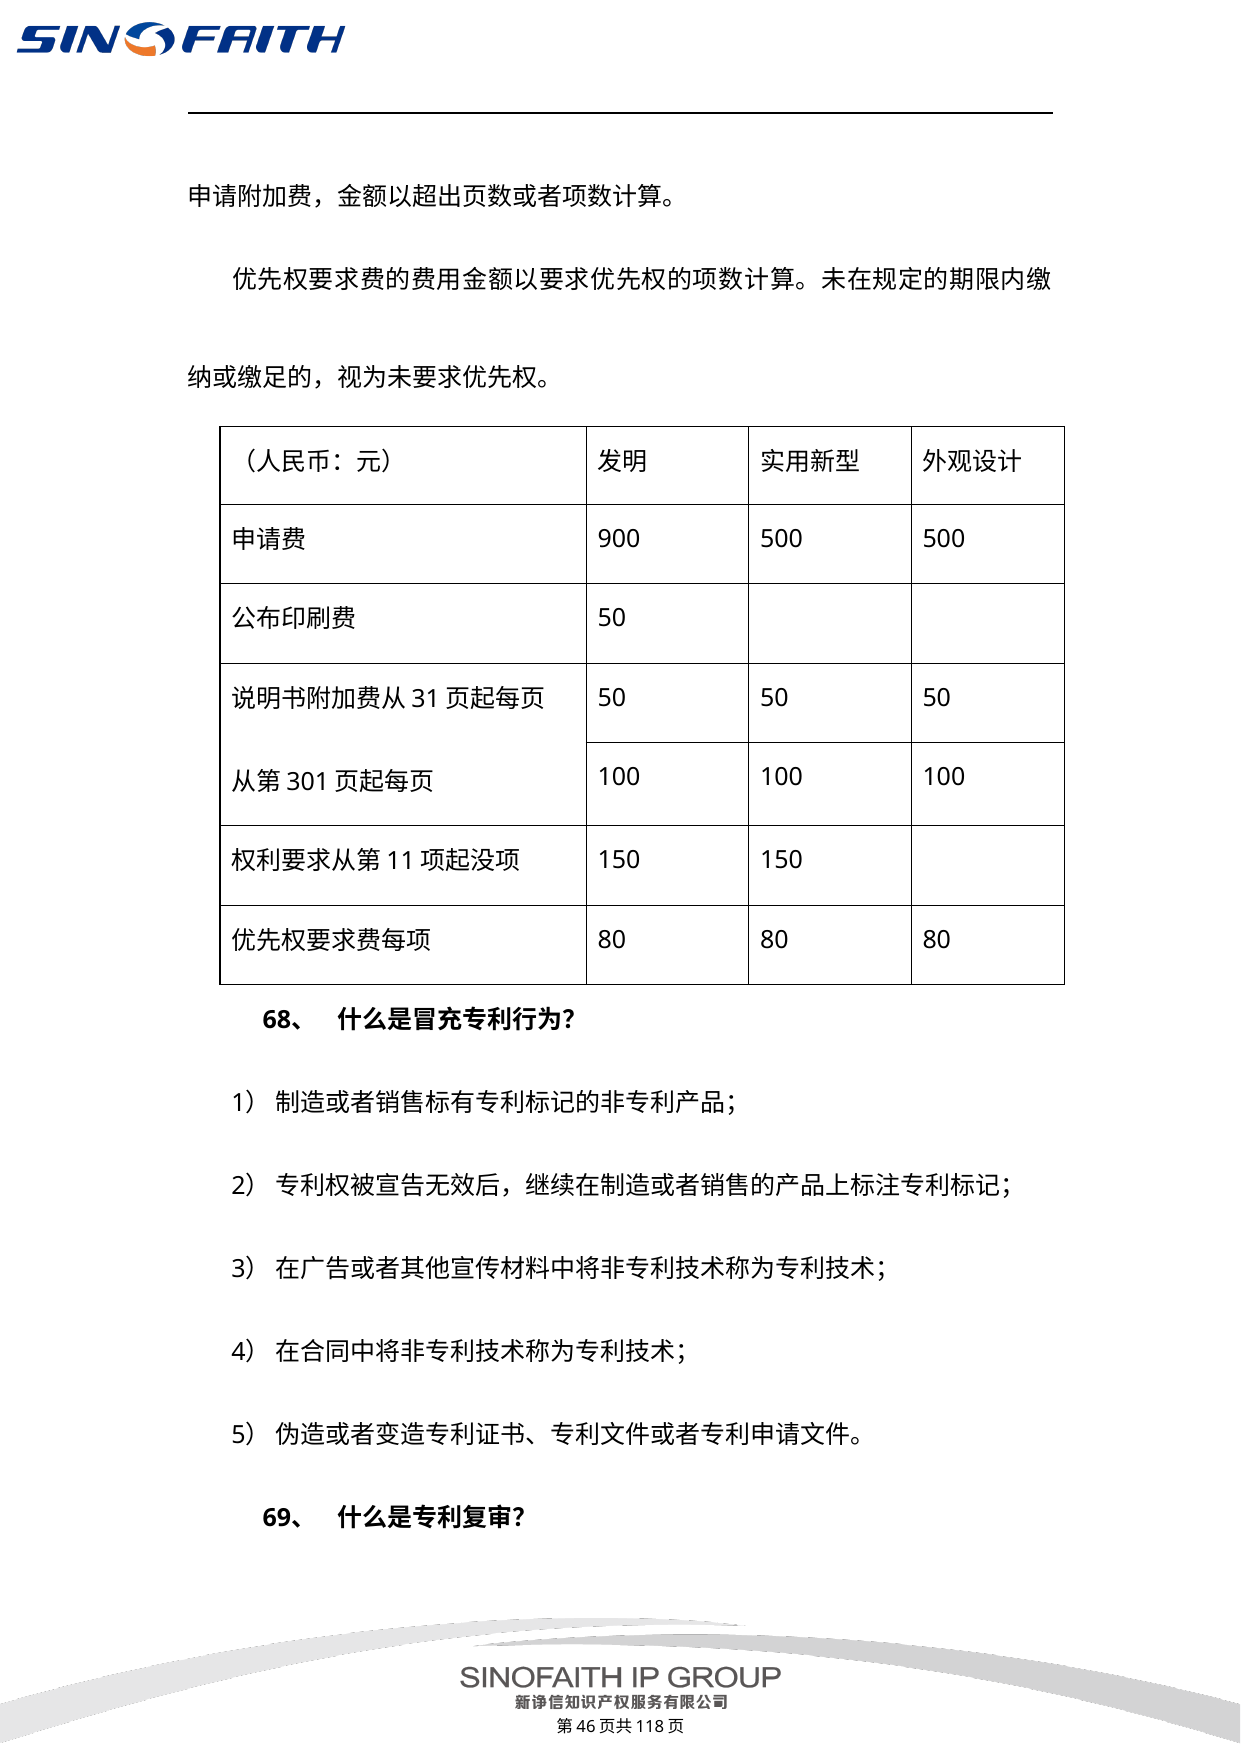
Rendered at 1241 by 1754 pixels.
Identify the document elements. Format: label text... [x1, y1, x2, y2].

picture [1, 0, 354, 75]
list 优先权要求费的费用金额以要求优先权的项数计算。未在规定的期限内缴纳或缴足的，视为未要求优先权。 [187, 245, 1053, 408]
table_header 实用新型 [749, 427, 911, 504]
table_cell 500 [912, 505, 1064, 583]
table_cell 公布印刷费 [221, 584, 586, 663]
table_cell 80 [912, 906, 1064, 984]
table_cell [912, 584, 1064, 663]
table_cell [912, 826, 1064, 905]
list 说明书（包括附图）页数超过30页或者权利要求超过10项时，需要缴纳申请附加费，金额以超出页数或者项数计算。 [187, 162, 1053, 227]
table_cell 150 [749, 826, 911, 905]
list 专利权被宣告无效后，继续在制造或者销售的产品上标注专利标记； [231, 1151, 1053, 1216]
table_cell 50 [912, 664, 1064, 742]
table_cell 80 [587, 906, 748, 984]
table_cell 150 [587, 826, 748, 905]
table_cell [749, 584, 911, 663]
table_cell 50 [749, 664, 911, 742]
table_cell 申请费 [221, 505, 586, 583]
table_cell 优先权要求费每项 [221, 906, 586, 984]
table_header 发明 [587, 427, 748, 504]
picture [0, 1613, 1241, 1754]
list 在广告或者其他宣传材料中将非专利技术称为专利技术； [231, 1234, 1053, 1299]
table_cell 说明书附加费从31页起每页 从第301页起每页 [221, 664, 586, 825]
table_cell 100 [749, 743, 911, 825]
list 什么是专利复审？ [262, 1483, 1053, 1548]
table_cell 100 [587, 743, 748, 825]
list 在合同中将非专利技术称为专利技术； [231, 1317, 1053, 1382]
list 什么是冒充专利行为？ [262, 985, 1053, 1050]
table_header 外观设计 [912, 427, 1064, 504]
table_cell 500 [749, 505, 911, 583]
table_cell 权利要求从第11项起没项 [221, 826, 586, 905]
table_cell 50 [587, 664, 748, 742]
table_header （人民币：元） [221, 427, 586, 504]
table_cell 100 [912, 743, 1064, 825]
table_cell 80 [749, 906, 911, 984]
table_cell 50 [587, 584, 748, 663]
list 制造或者销售标有专利标记的非专利产品； [231, 1068, 1053, 1133]
list 伪造或者变造专利证书、专利文件或者专利申请文件。 [231, 1400, 1053, 1465]
table_cell 900 [587, 505, 748, 583]
